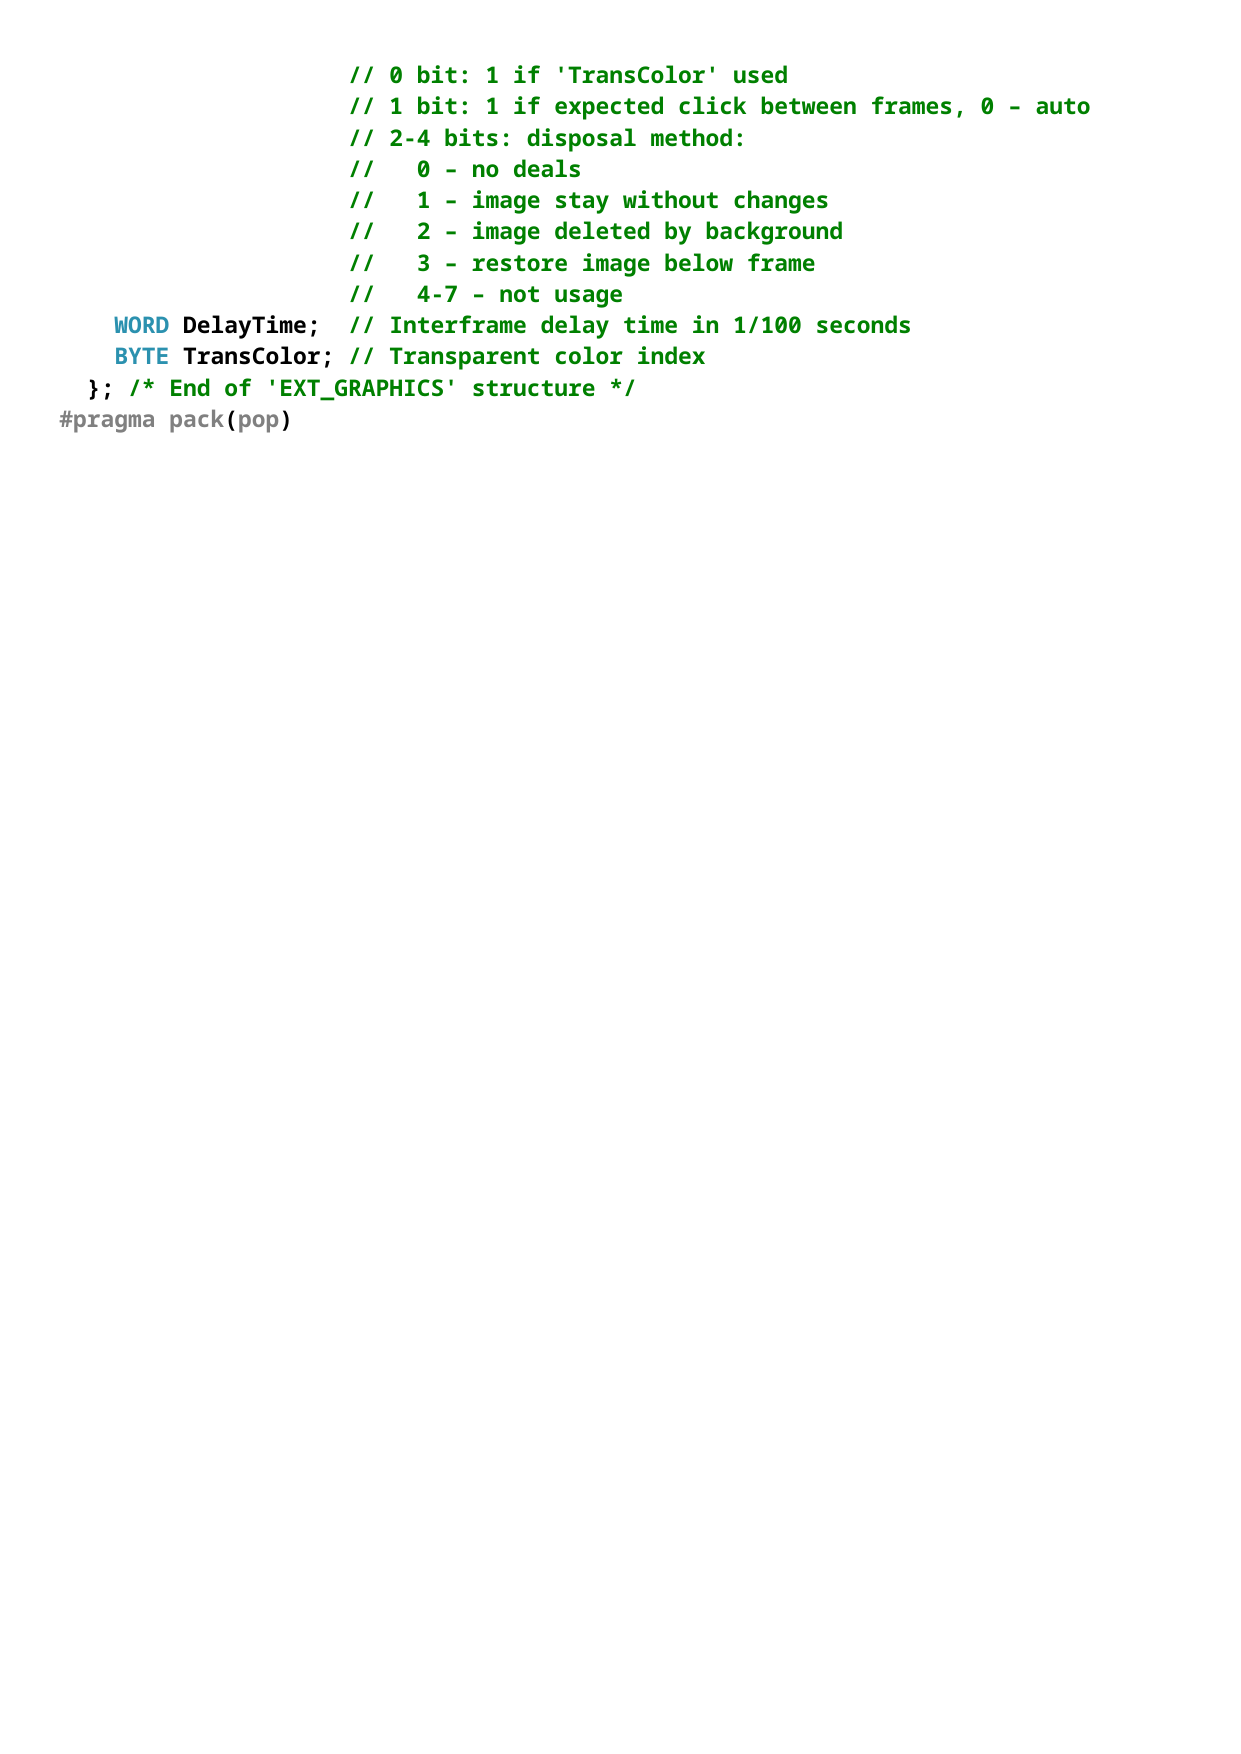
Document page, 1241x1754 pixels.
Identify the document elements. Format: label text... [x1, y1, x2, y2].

text // 4-7 – not usage [59, 278, 1181, 309]
text // 2 – image deleted by background [59, 215, 1181, 247]
text }; /* End of 'EXT_GRAPHICS' structure */ [59, 372, 1181, 403]
text // 0 bit: 1 if 'TransColor' used [59, 59, 1181, 90]
text // 0 – no deals [59, 153, 1181, 184]
text // 3 – restore image below frame [59, 247, 1181, 278]
text // 2-4 bits: disposal method: [59, 122, 1181, 153]
text // 1 – image stay without changes [59, 184, 1181, 215]
text BYTE TransColor; // Transparent color index [59, 340, 1181, 372]
text WORD DelayTime; // Interframe delay time in 1/100 seconds [59, 309, 1181, 340]
text // 1 bit: 1 if expected click between frames, 0 – auto [59, 90, 1181, 122]
text #pragma pack(pop) [59, 403, 1181, 434]
